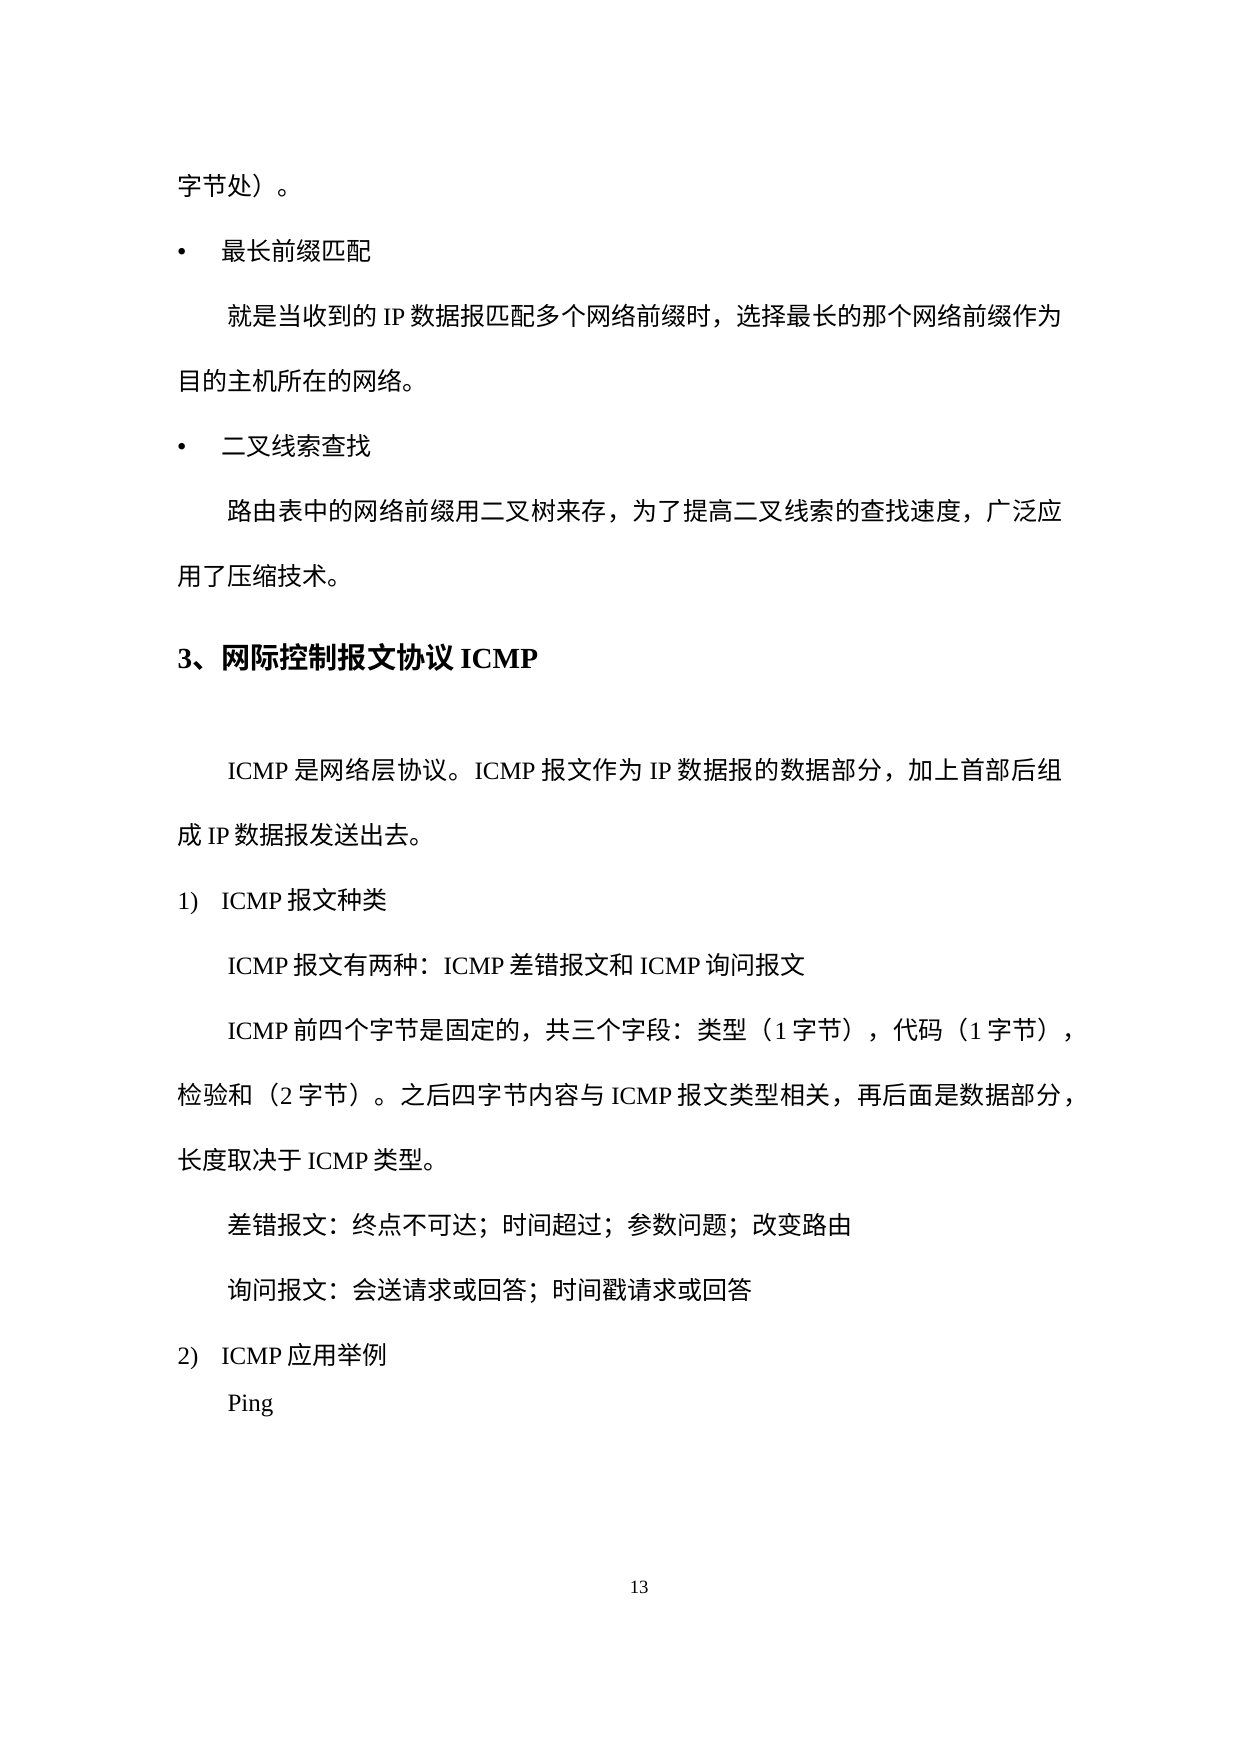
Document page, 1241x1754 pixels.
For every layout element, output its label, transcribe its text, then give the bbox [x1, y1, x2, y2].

list 最长前缀匹配 [177, 217, 1063, 282]
subtitle 3、网际控制报文协议ICMP [177, 624, 1063, 689]
text 路由表中的网络前缀用二叉树来存，为了提高二叉线索的查找速度，广泛应用了压缩技术。 [177, 477, 1063, 607]
text ICMP报文有两种：ICMP差错报文和ICMP询问报文 [177, 931, 1063, 996]
text 询问报文：会送请求或回答；时间戳请求或回答 [177, 1256, 1063, 1321]
text Ping [177, 1386, 1063, 1418]
text ICMP是网络层协议。ICMP报文作为IP数据报的数据部分，加上首部后组成IP数据报发送出去。 [177, 736, 1063, 866]
text 差错报文：终点不可达；时间超过；参数问题；改变路由 [177, 1191, 1063, 1256]
list ICMP报文种类 [177, 866, 1063, 931]
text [177, 152, 1063, 217]
list 二叉线索查找 [177, 412, 1063, 477]
text ICMP前四个字节是固定的，共三个字段：类型（1字节），代码（1字节），检验和（2字节）。之后四字节内容与ICMP报文类型相关，再后面是数据部分，长度取决于ICMP类型。 [177, 996, 1063, 1191]
list ICMP应用举例 [177, 1321, 1063, 1386]
text 就是当收到的IP数据报匹配多个网络前缀时，选择最长的那个网络前缀作为目的主机所在的网络。 [177, 282, 1063, 412]
